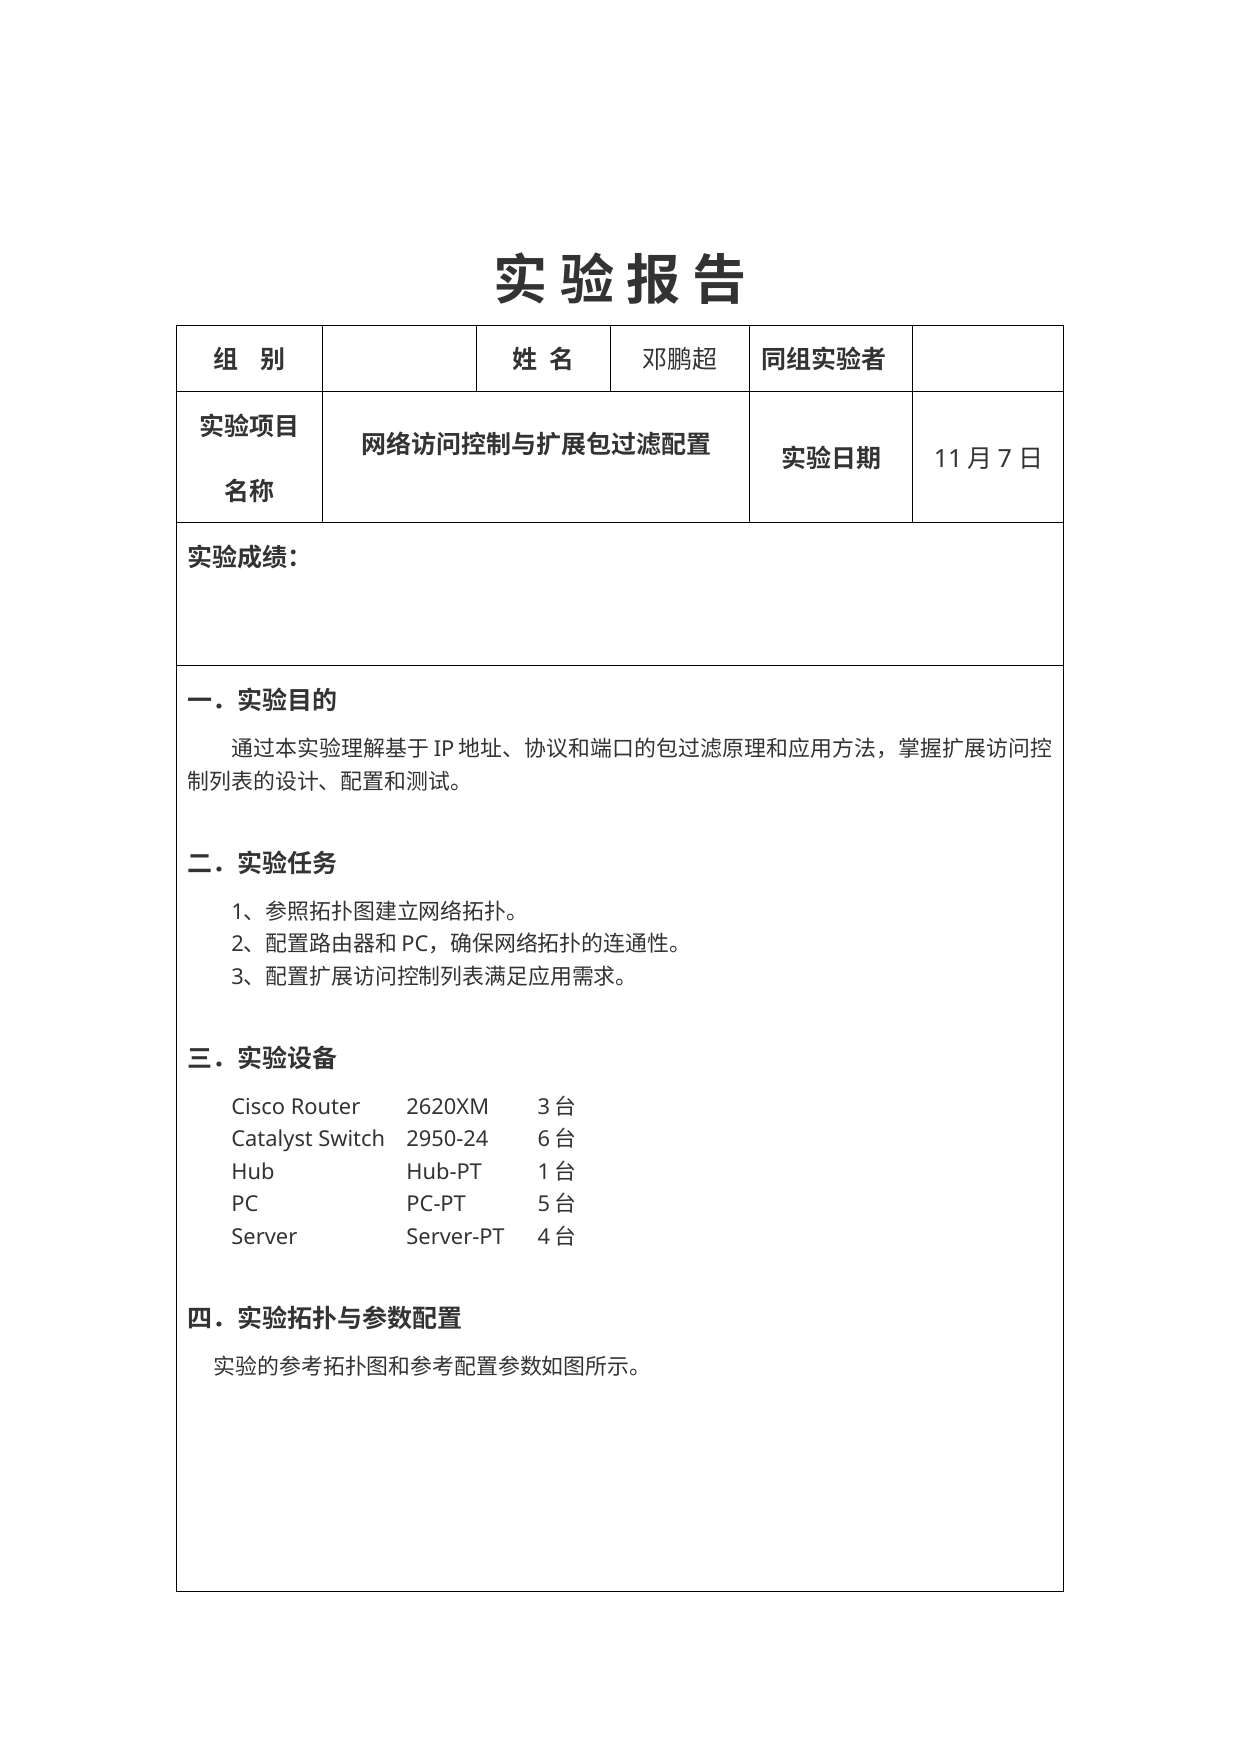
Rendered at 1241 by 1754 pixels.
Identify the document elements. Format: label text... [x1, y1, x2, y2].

text 实 验 报 告 [187, 227, 1053, 324]
table_cell 实验成绩： [177, 523, 1063, 665]
table_header 组 别 [177, 326, 322, 391]
table_header [323, 326, 476, 391]
table_cell 网络访问控制与扩展包过滤配置 [323, 392, 749, 522]
table_cell 11月7 日 [913, 392, 1063, 522]
table_header [913, 326, 1063, 391]
table_cell 实验项目名称 [177, 392, 322, 522]
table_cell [177, 666, 1063, 1591]
table_header 邓鹏超 [611, 326, 749, 391]
table_header 同组实验者 [750, 326, 912, 391]
table_header 姓 名 [477, 326, 610, 391]
table_cell 实验日期 [750, 392, 912, 522]
